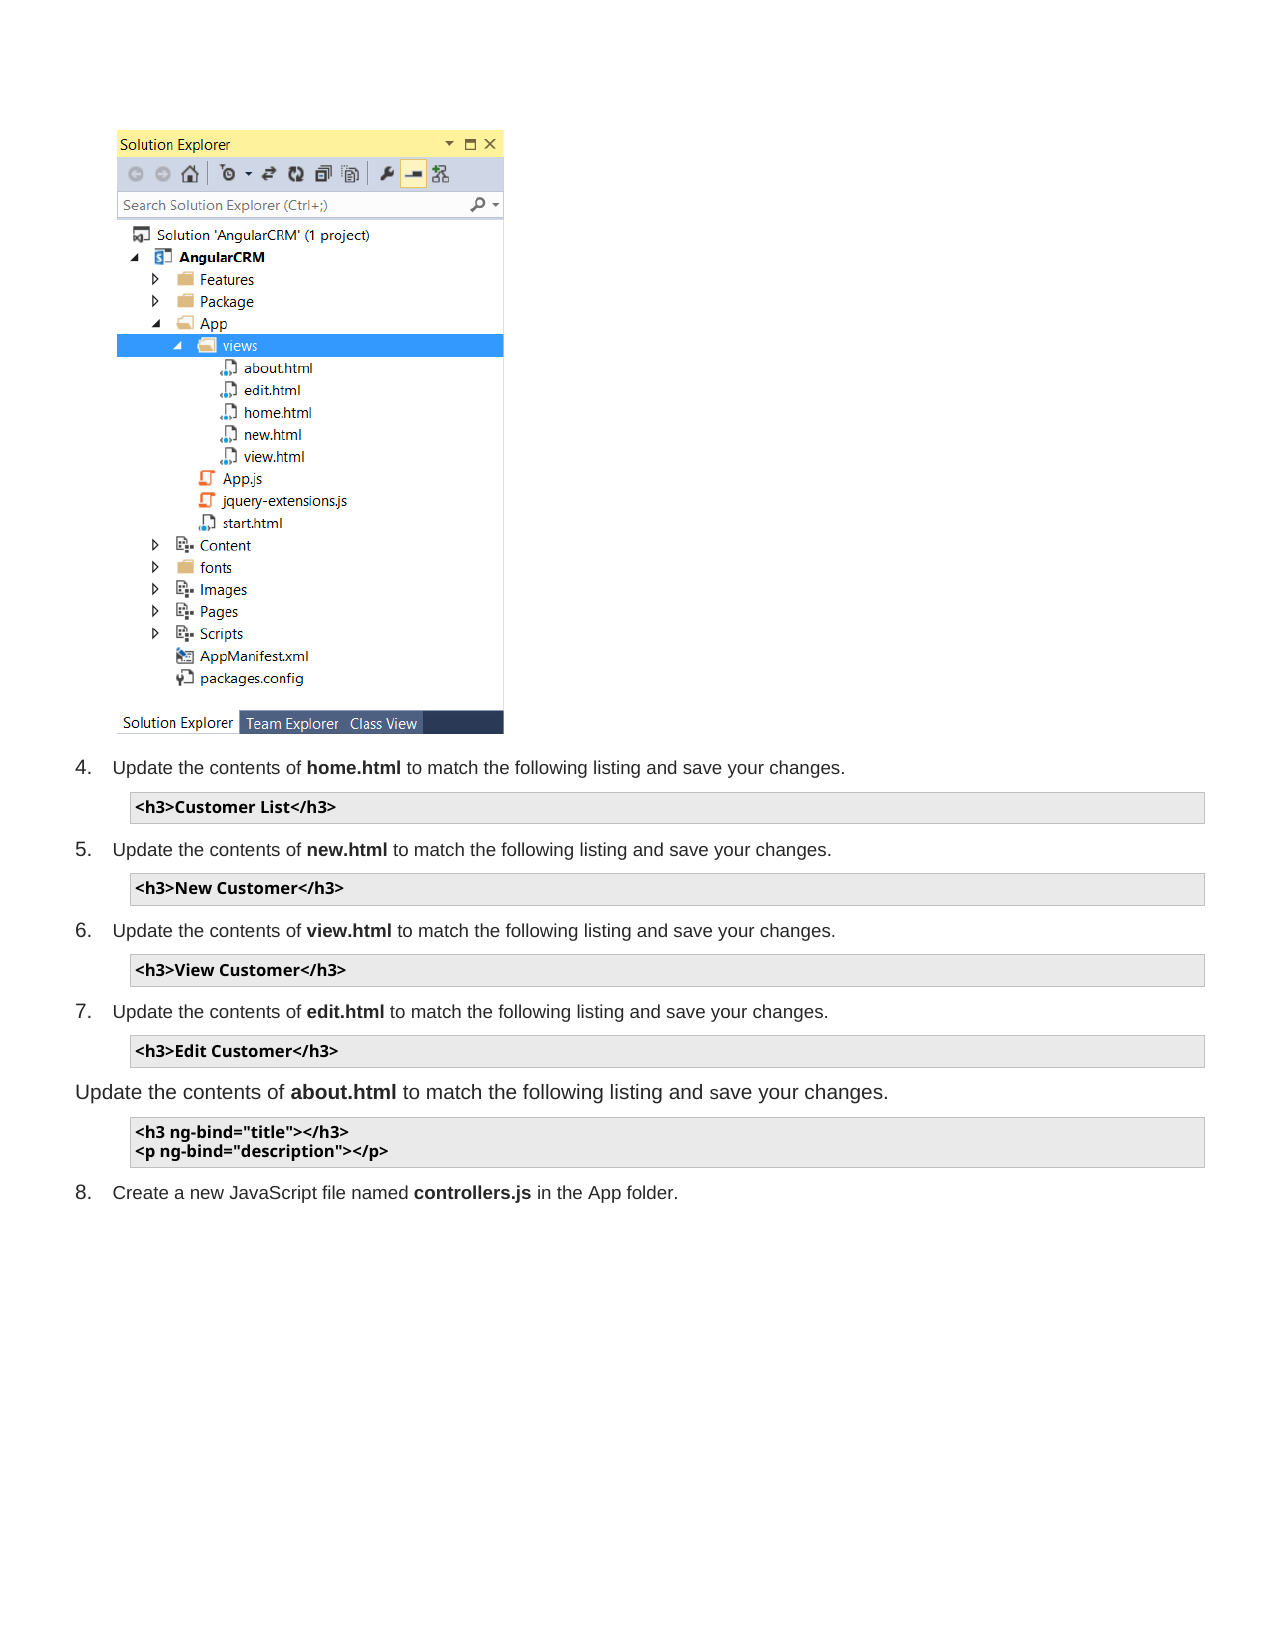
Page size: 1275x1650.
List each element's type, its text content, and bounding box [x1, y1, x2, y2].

text <h3 ng-bind="title"></h3> [131, 1118, 1204, 1135]
text Update the contents of home.html to match the following listing and save your changes. [75, 755, 1200, 779]
text Update the contents of new.html to match the following listing and save your changes. [75, 836, 1200, 860]
text <h3>View Customer</h3> [131, 955, 1204, 986]
picture [117, 130, 504, 734]
text Update the contents of view.html to match the following listing and save your changes. [75, 918, 1200, 942]
text Create a new JavaScript file named controllers.js in the App folder. [75, 1180, 1200, 1204]
text <h3>New Customer</h3> [131, 874, 1204, 905]
text <h3>Customer List</h3> [131, 793, 1204, 823]
text Update the contents of about.html to match the following listing and save your changes. [75, 1080, 1200, 1104]
text <p ng-bind="description"></p> [131, 1135, 1204, 1167]
text Update the contents of edit.html to match the following listing and save your changes. [75, 999, 1200, 1023]
text <h3>Edit Customer</h3> [131, 1036, 1204, 1067]
